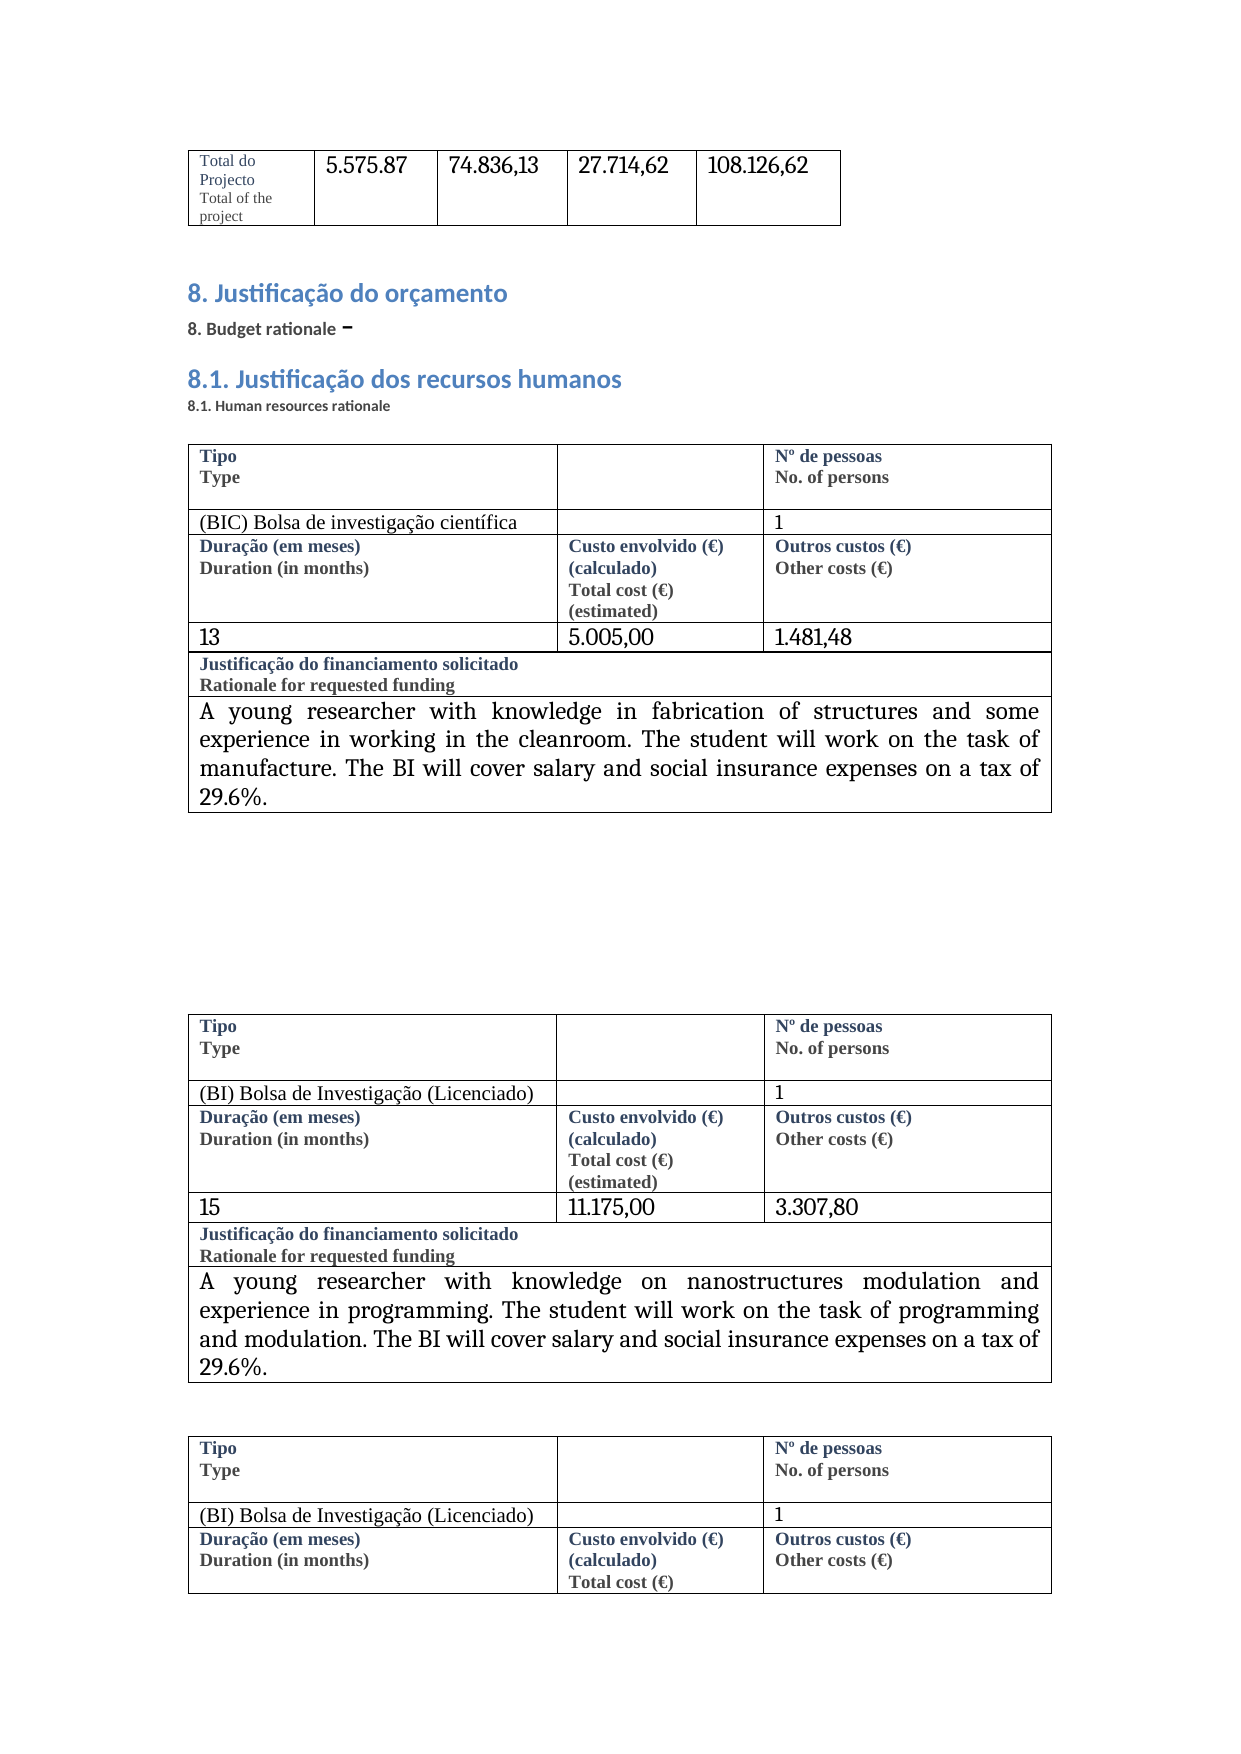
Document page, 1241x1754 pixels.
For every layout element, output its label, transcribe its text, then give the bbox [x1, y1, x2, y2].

subtitle 8. Justificação do orçamento 8. Budget rationale – [187, 276, 1053, 342]
table_cell [558, 1503, 763, 1527]
table_cell Justificação do financiamento solicitado Rationale for requested funding [189, 653, 1051, 696]
table_cell (BIC) Bolsa de investigação científica [189, 510, 557, 534]
table_cell Total do Projecto Total of the project [189, 151, 314, 225]
table_cell (BI) Bolsa de Investigação (Licenciado) [189, 1081, 556, 1105]
table_cell 108.126,62 [697, 151, 840, 225]
table_cell 1 [764, 1503, 1051, 1527]
table_cell A young researcher with knowledge on nanostructures modulation and experience in programming. The student will work on the task of programming and modulation. The BI will cover salary and social insurance expenses on a tax of 29.6%. [189, 1267, 1051, 1382]
table_header Nº de pessoas No. of persons [765, 1015, 1051, 1080]
table_cell 11.175,00 [557, 1193, 764, 1222]
table_cell 15 [189, 1193, 556, 1222]
subtitle 8.1. Justificação dos recursos humanos 8.1. Human resources rationale [187, 363, 1053, 415]
table_cell Duração (em meses) Duration (in months) [189, 1528, 557, 1592]
table_cell 5.005,00 [558, 623, 763, 651]
table_header Nº de pessoas No. of persons [764, 445, 1051, 509]
table_cell Outros custos (€) Other costs (€) [764, 1528, 1051, 1592]
table_header [557, 1015, 764, 1080]
table_cell 1 [764, 510, 1051, 534]
table_header [558, 1437, 763, 1502]
table_cell 1.481,48 [764, 623, 1051, 651]
table_cell 74.836,13 [438, 151, 567, 225]
table_header Tipo Type [189, 445, 557, 509]
table_cell Justificação do financiamento solicitado Rationale for requested funding [189, 1223, 1051, 1266]
table_cell Custo envolvido (€) (calculado) Total cost (€) (estimated) [558, 1528, 763, 1592]
table_header Tipo Type [189, 1015, 556, 1080]
table_header Nº de pessoas No. of persons [764, 1437, 1051, 1502]
table_cell [557, 1081, 764, 1105]
table_cell Custo envolvido (€) (calculado) Total cost (€) (estimated) [557, 1106, 764, 1192]
table_cell Duração (em meses) Duration (in months) [189, 1106, 556, 1192]
table_header Tipo Type [189, 1437, 557, 1502]
table_cell [558, 510, 763, 534]
table_cell (BI) Bolsa de Investigação (Licenciado) [189, 1503, 557, 1527]
table_cell Custo envolvido (€) (calculado) Total cost (€) (estimated) [558, 535, 763, 622]
table_cell 13 [189, 623, 557, 651]
table_cell A young researcher with knowledge in fabrication of structures and some experience in working in the cleanroom. The student will work on the task of manufacture. The BI will cover salary and social insurance expenses on a tax of 29.6%. [189, 697, 1051, 812]
table_cell Outros custos (€) Other costs (€) [764, 535, 1051, 622]
table_cell 5.575.87 [315, 151, 437, 225]
table_cell 27.714,62 [568, 151, 696, 225]
table_cell Outros custos (€) Other costs (€) [765, 1106, 1051, 1192]
table_cell Duração (em meses) Duration (in months) [189, 535, 557, 622]
table_cell 3.307,80 [765, 1193, 1051, 1222]
table_header [558, 445, 763, 509]
table_cell 1 [765, 1081, 1051, 1105]
